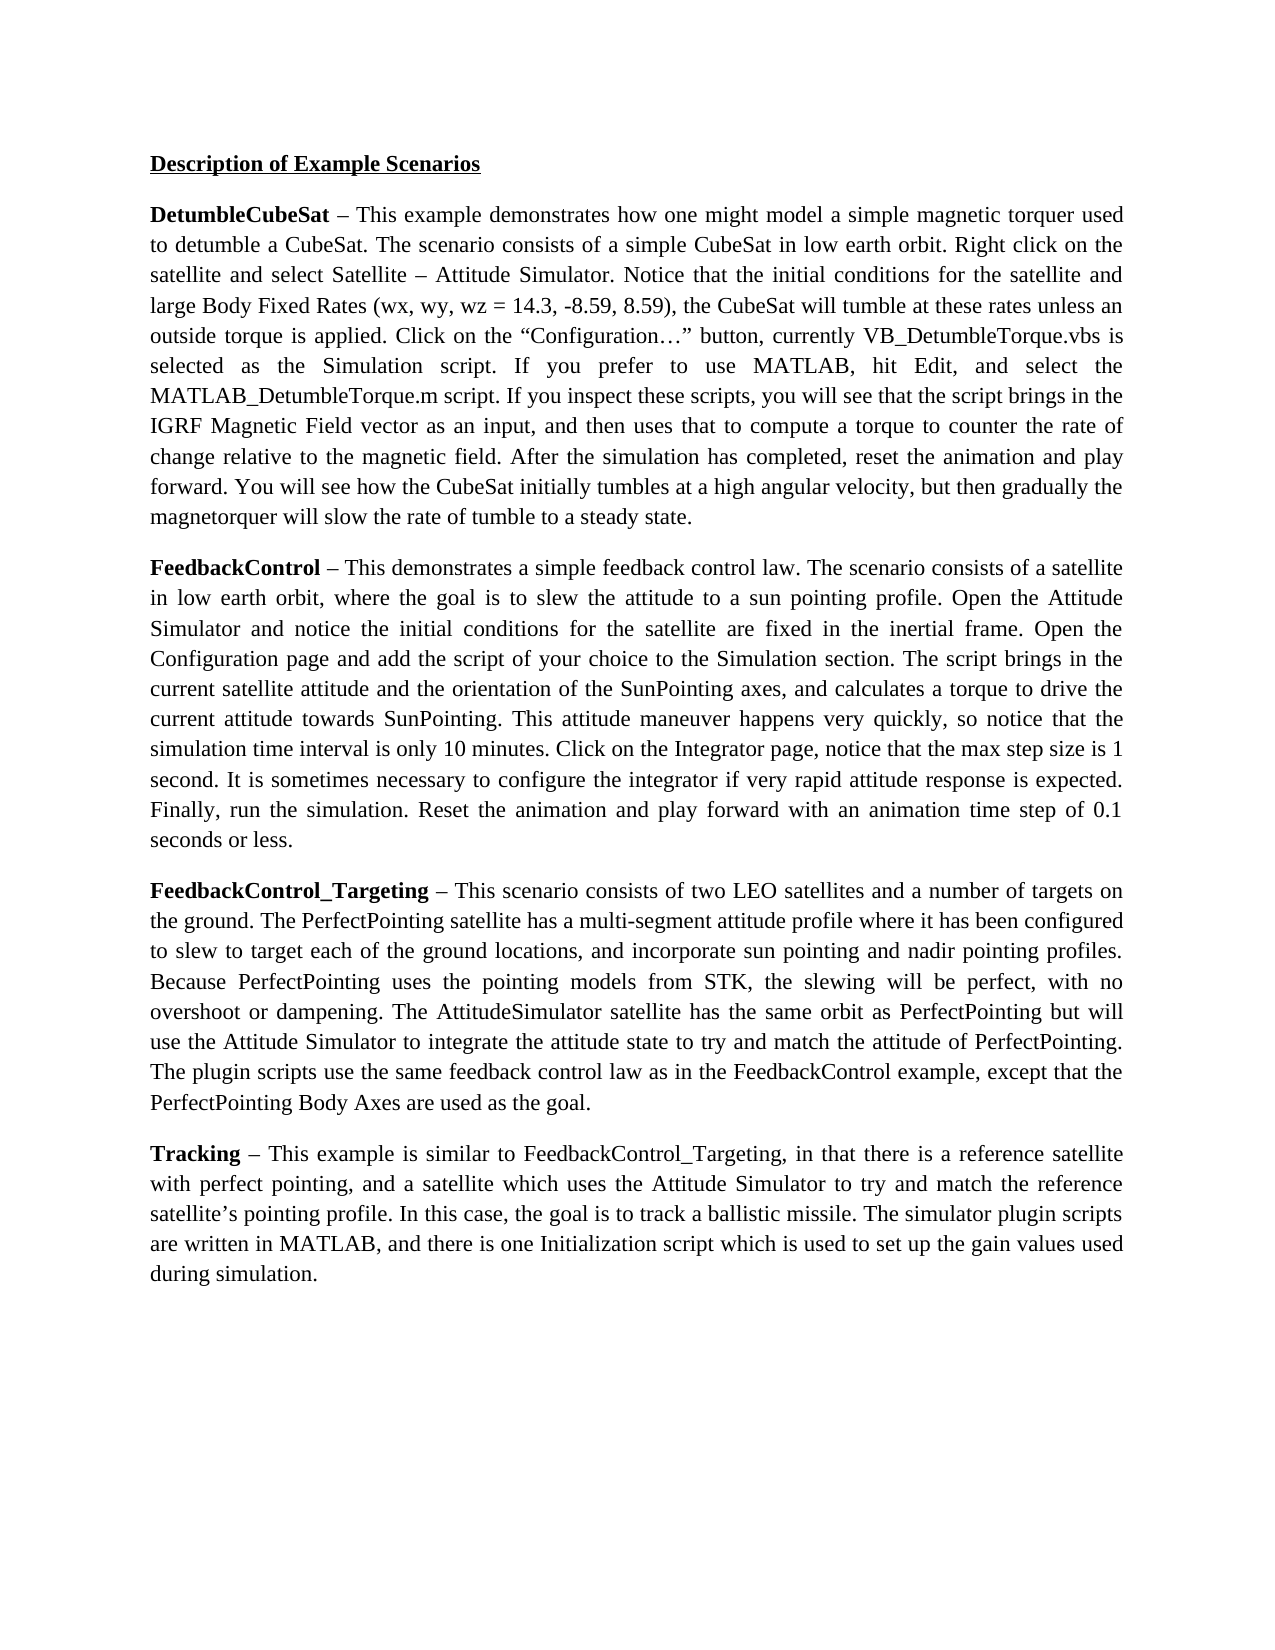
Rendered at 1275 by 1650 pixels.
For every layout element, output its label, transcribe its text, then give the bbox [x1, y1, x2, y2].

text Tracking – This example is similar to FeedbackControl_Targeting, in that there is a reference satellite with perfect pointing, and a satellite which uses the Attitude Simulator to try and match the reference satellite’s pointing profile. In this case, the goal is to track a ballistic missile. The simulator plugin scripts are written in MATLAB, and there is one Initialization script which is used to set up the gain values used during simulation. [150, 1139, 1125, 1287]
text FeedbackControl_Targeting – This scenario consists of two LEO satellites and a number of targets on the ground. The PerfectPointing satellite has a multi-segment attitude profile where it has been configured to slew to target each of the ground locations, and incorporate sun pointing and nadir pointing profiles. Because PerfectPointing uses the pointing models from STK, the slewing will be perfect, with no overshoot or dampening. The AttitudeSimulator satellite has the same orbit as PerfectPointing but will use the Attitude Simulator to integrate the attitude state to try and match the attitude of PerfectPointing. The plugin scripts use the same feedback control law as in the FeedbackControl example, except that the PerfectPointing Body Axes are used as the goal. [150, 877, 1125, 1115]
text Description of Example Scenarios [150, 150, 1125, 176]
text DetumbleCubeSat – This example demonstrates how one might model a simple magnetic torquer used to detumble a CubeSat. The scenario consists of a simple CubeSat in low earth orbit. Right click on the satellite and select Satellite – Attitude Simulator. Notice that the initial conditions for the satellite and large Body Fixed Rates (wx, wy, wz = 14.3, -8.59, 8.59), the CubeSat will tumble at these rates unless an outside torque is applied. Click on the “Configuration…” button, currently VB_DetumbleTorque.vbs is selected as the Simulation script. If you prefer to use MATLAB, hit Edit, and select the MATLAB_DetumbleTorque.m script. If you inspect these scripts, you will see that the script brings in the IGRF Magnetic Field vector as an input, and then uses that to compute a torque to counter the rate of change relative to the magnetic field. After the simulation has completed, reset the animation and play forward. You will see how the CubeSat initially tumbles at a high angular velocity, but then gradually the magnetorquer will slow the rate of tumble to a steady state. [150, 201, 1125, 529]
text FeedbackControl – This demonstrates a simple feedback control law. The scenario consists of a satellite in low earth orbit, where the goal is to slew the attitude to a sun pointing profile. Open the Attitude Simulator and notice the initial conditions for the satellite are fixed in the inertial frame. Open the Configuration page and add the script of your choice to the Simulation section. The script brings in the current satellite attitude and the orientation of the SunPointing axes, and calculates a torque to drive the current attitude towards SunPointing. This attitude maneuver happens very quickly, so notice that the simulation time interval is only 10 minutes. Click on the Integrator page, notice that the max step size is 1 second. It is sometimes necessary to configure the integrator if very rapid attitude response is expected. Finally, run the simulation. Reset the animation and play forward with an animation time step of 0.1 seconds or less. [150, 554, 1125, 852]
